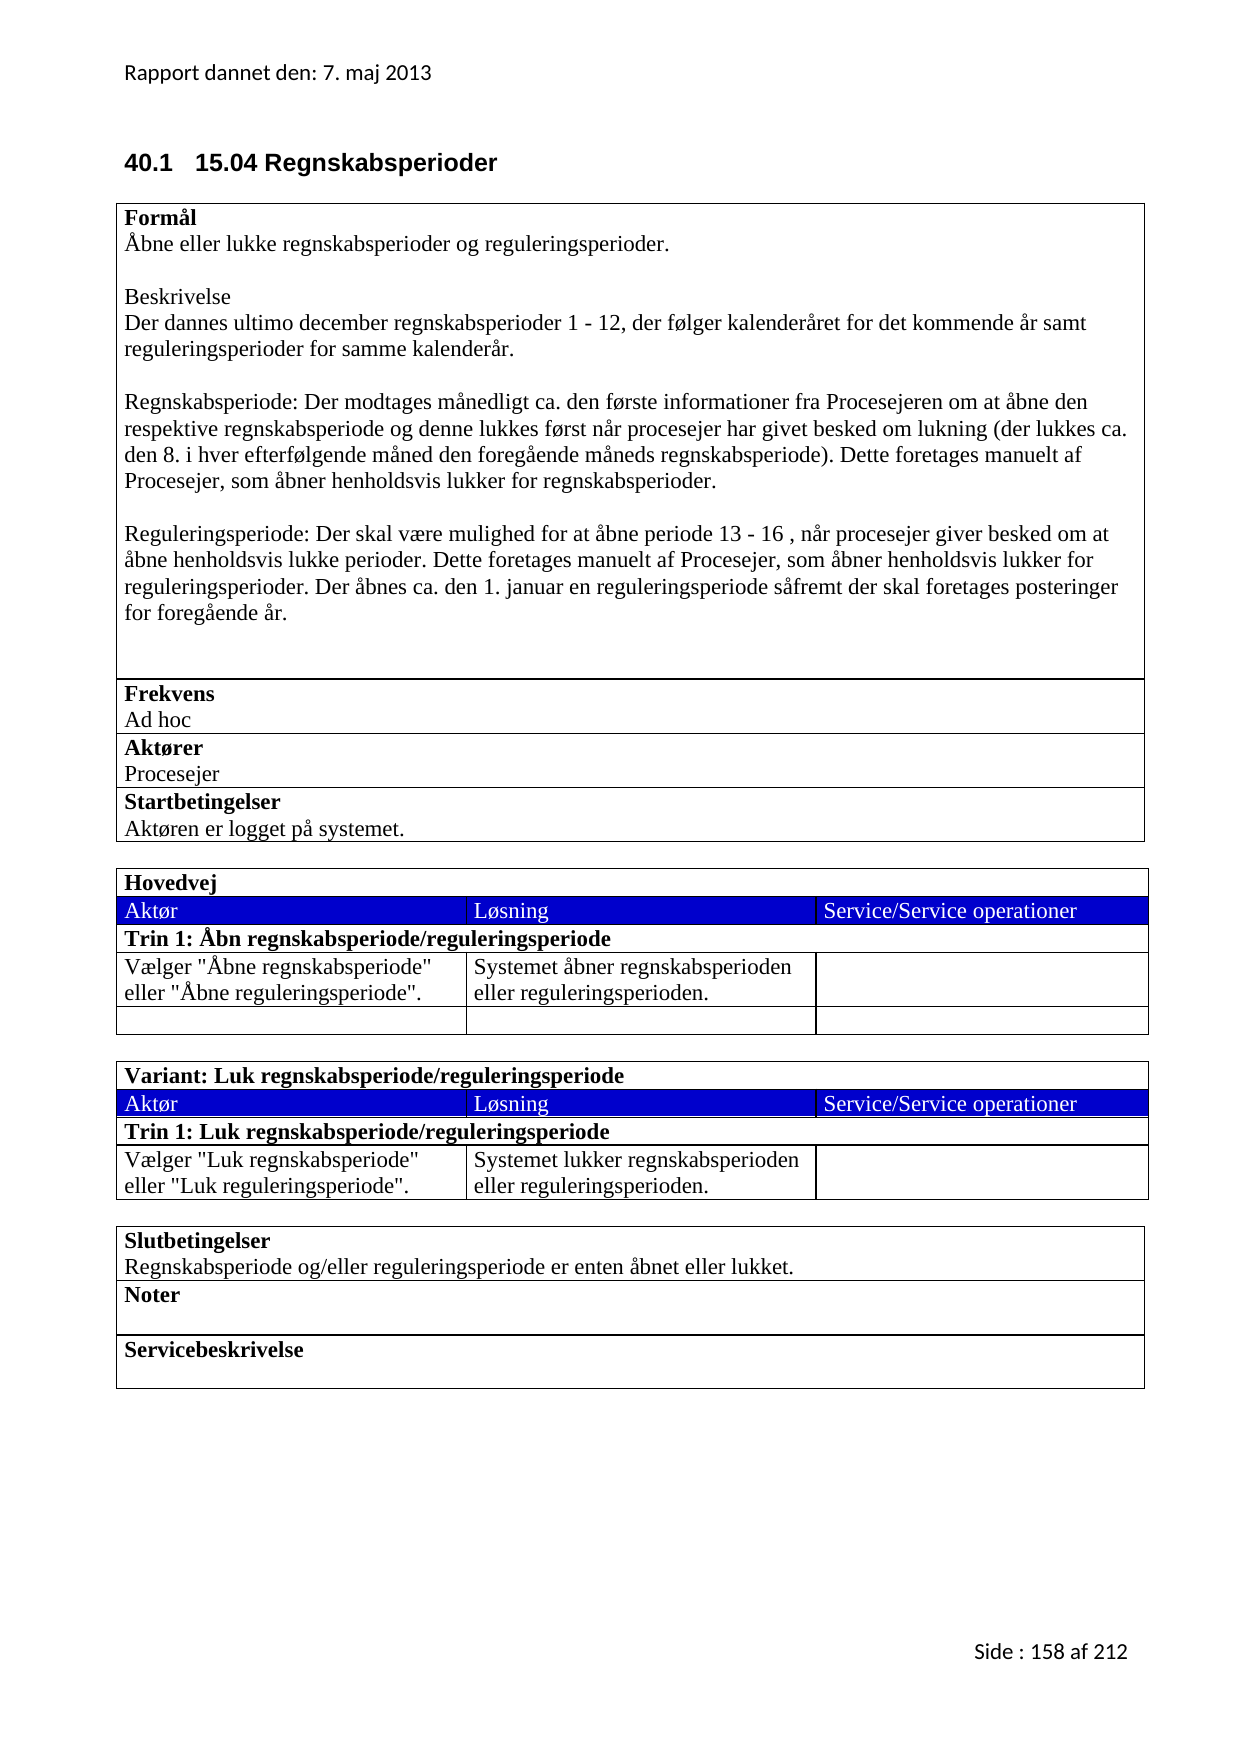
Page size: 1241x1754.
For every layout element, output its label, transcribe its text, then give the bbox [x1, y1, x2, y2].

table_cell Aktør [117, 897, 466, 924]
table_cell Vælger "Åbne regnskabsperiode" eller "Åbne reguleringsperiode". [117, 953, 466, 1006]
table_cell Startbetingelser Aktøren er logget på systemet. [117, 788, 1144, 841]
table_header Hovedvej [117, 869, 1148, 896]
subtitle 15.04 Regnskabsperioder [124, 148, 1137, 176]
table_cell Service/Service operationer [817, 897, 1148, 924]
table_cell [817, 1146, 1148, 1199]
table_cell Service/Service operationer [817, 1090, 1148, 1116]
table_header Formål Åbne eller lukke regnskabsperioder og reguleringsperioder. Beskrivelse Der dannes ultimo december regnskabsperioder 1 - 12, der følger kalenderåret for det kommende år samt reguleringsperioder for samme kalenderår. Regnskabsperiode: Der modtages månedligt ca. den første informationer fra Procesejeren om at åbne den respektive regnskabsperiode og denne lukkes først når procesejer har givet besked om lukning (der lukkes ca. den 8. i hver efterfølgende måned den foregående måneds regnskabsperiode). Dette foretages manuelt af Procesejer, som åbner henholdsvis lukker for regnskabsperioder. Reguleringsperiode: Der skal være mulighed for at åbne periode 13 - 16 , når procesejer giver besked om at åbne henholdsvis lukke perioder. Dette foretages manuelt af Procesejer, som åbner henholdsvis lukker for reguleringsperioder. Der åbnes ca. den 1. januar en reguleringsperiode såfremt der skal foretages posteringer for foregående år. [117, 204, 1144, 678]
table_cell Trin 1: Luk regnskabsperiode/reguleringsperiode [117, 1118, 1148, 1144]
table_cell Servicebeskrivelse [117, 1336, 1144, 1388]
table_cell Vælger "Luk regnskabsperiode" eller "Luk reguleringsperiode". [117, 1146, 466, 1199]
table_cell Løsning [467, 1090, 815, 1116]
table_header Variant: Luk regnskabsperiode/reguleringsperiode [117, 1062, 1148, 1088]
table_cell [817, 1007, 1148, 1034]
table_cell Aktører Procesejer [117, 734, 1144, 787]
table_cell [117, 1007, 466, 1034]
table_cell Systemet åbner regnskabsperioden eller reguleringsperioden. [467, 953, 815, 1006]
table_cell Trin 1: Åbn regnskabsperiode/reguleringsperiode [117, 925, 1148, 952]
table_cell Aktør [117, 1090, 466, 1116]
table_cell Løsning [467, 897, 815, 924]
table_cell Frekvens Ad hoc [117, 680, 1144, 732]
table_cell [817, 953, 1148, 1006]
table_cell Noter [117, 1281, 1144, 1334]
table_cell Systemet lukker regnskabsperioden eller reguleringsperioden. [467, 1146, 815, 1199]
table_cell [467, 1007, 815, 1034]
table_header Slutbetingelser Regnskabsperiode og/eller reguleringsperiode er enten åbnet eller lukket. [117, 1227, 1144, 1280]
